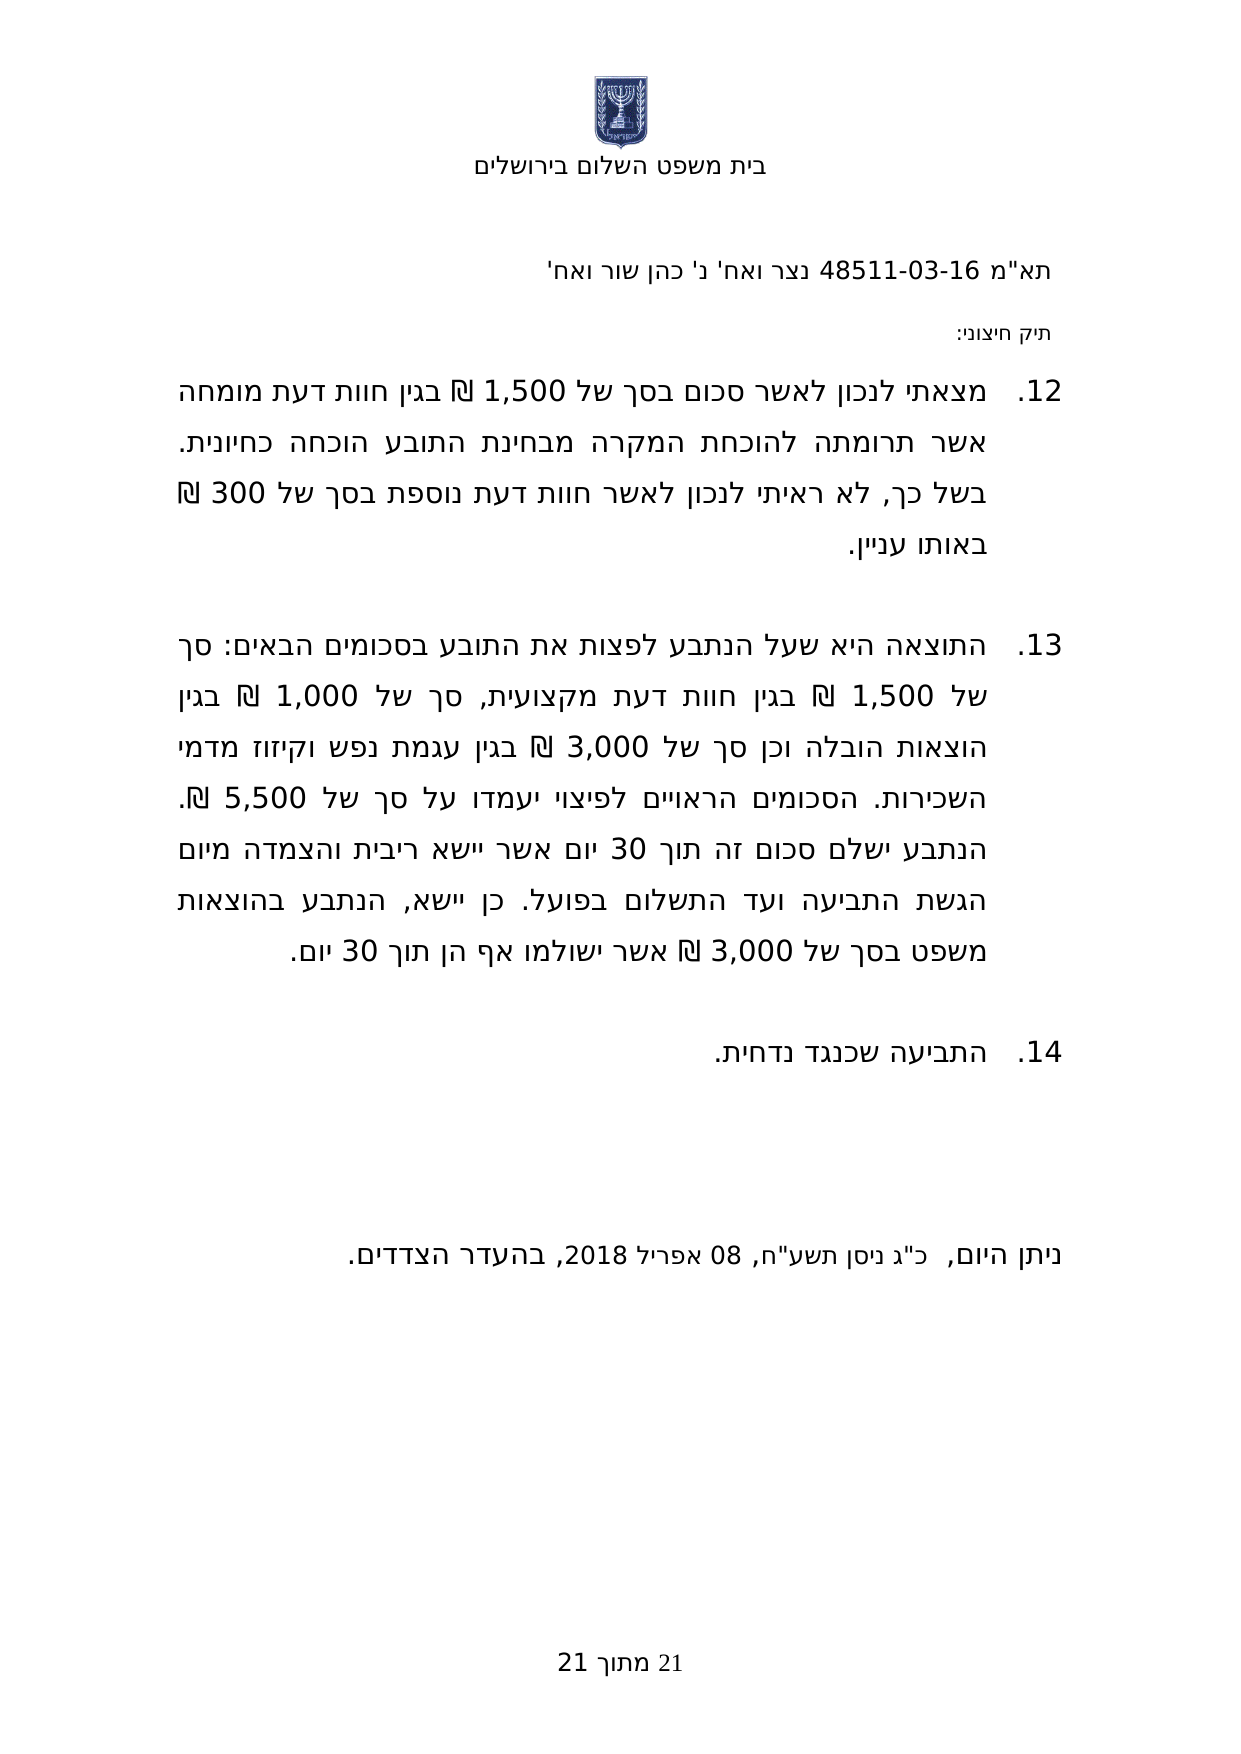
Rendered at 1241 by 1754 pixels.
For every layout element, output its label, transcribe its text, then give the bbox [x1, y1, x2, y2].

text ניתן היום, , , בהעדר הצדדים. [177, 1237, 1063, 1271]
text 14. התביעה שכנגד נדחית. [177, 1036, 1063, 1069]
text 13. התוצאה היא שעל הנתבע לפצות את התובע בסכומים הבאים: סך של 1,500 ₪ בגין חוות דעת מקצועית, סך של 1,000 ₪ בגין הוצאות הובלה וכן סך של 3,000 ₪ בגין עגמת נפש וקיזוז מדמי השכירות. הסכומים הראויים לפיצוי יעמדו על סך של 5,500 ₪. הנתבע ישלם סכום זה תוך 30 יום אשר יישא ריבית והצמדה מיום הגשת התביעה ועד התשלום בפועל. כן יישא, הנתבע בהוצאות משפט בסך של 3,000 ₪ אשר ישולמו אף הן תוך 30 יום. [177, 629, 1063, 968]
text 12. מצאתי לנכון לאשר סכום בסך של 1,500 ₪ בגין חוות דעת מומחה אשר תרומתה להוכחת המקרה מבחינת התובע הוכחה כחיונית. בשל כך, לא ראיתי לנכון לאשר חוות דעת נוספת בסך של 300 ₪ באותו עניין. [177, 375, 1063, 561]
picture [589, 75, 651, 152]
